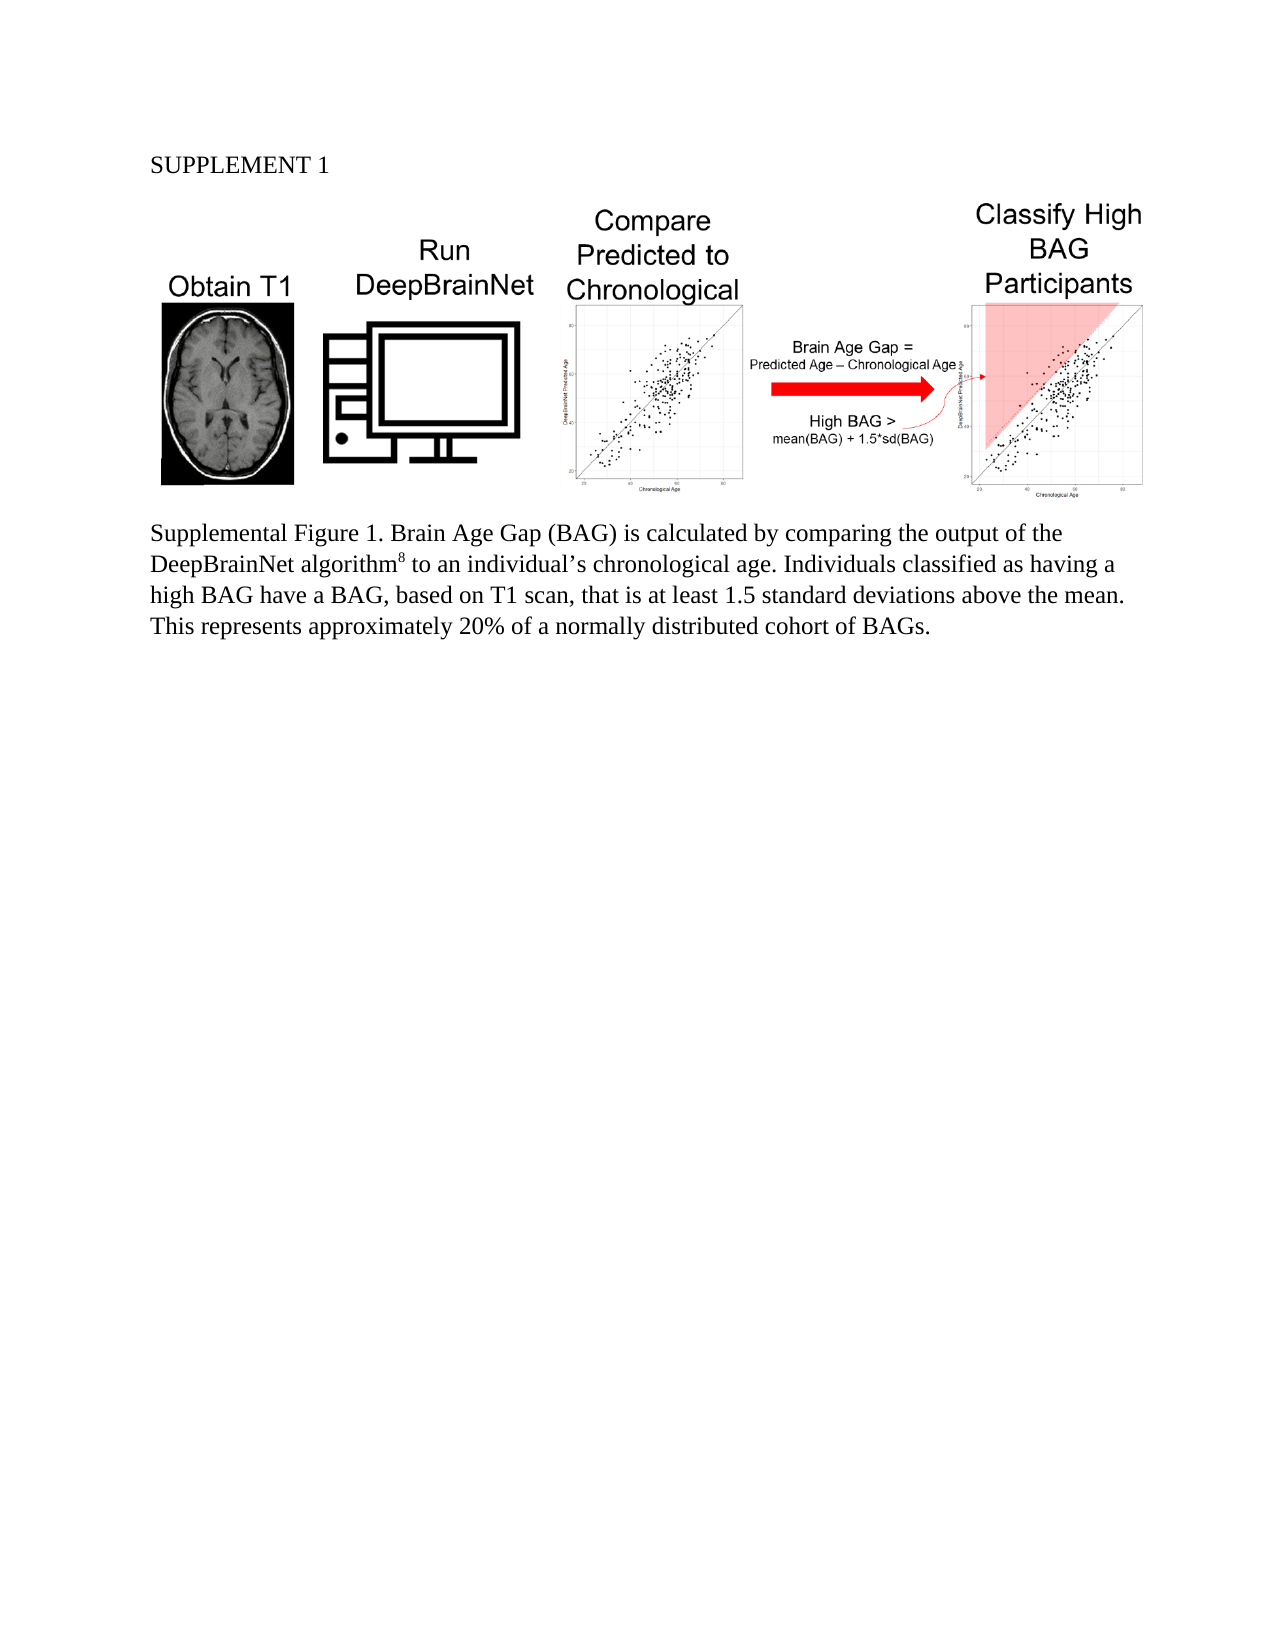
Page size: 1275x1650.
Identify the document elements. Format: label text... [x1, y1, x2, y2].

picture [150, 197, 1168, 500]
text Supplemental Figure 1. Brain Age Gap (BAG) is calculated by comparing the output of the DeepBrainNet algorithm to an individual’s chronological age. Individuals classified as having a high BAG have a BAG, based on T1 scan, that is at least 1.5 standard deviations above the mean. This represents approximately 20% of a normally distributed cohort of BAGs. [150, 518, 1125, 640]
text SUPPLEMENT 1 [150, 150, 1125, 179]
